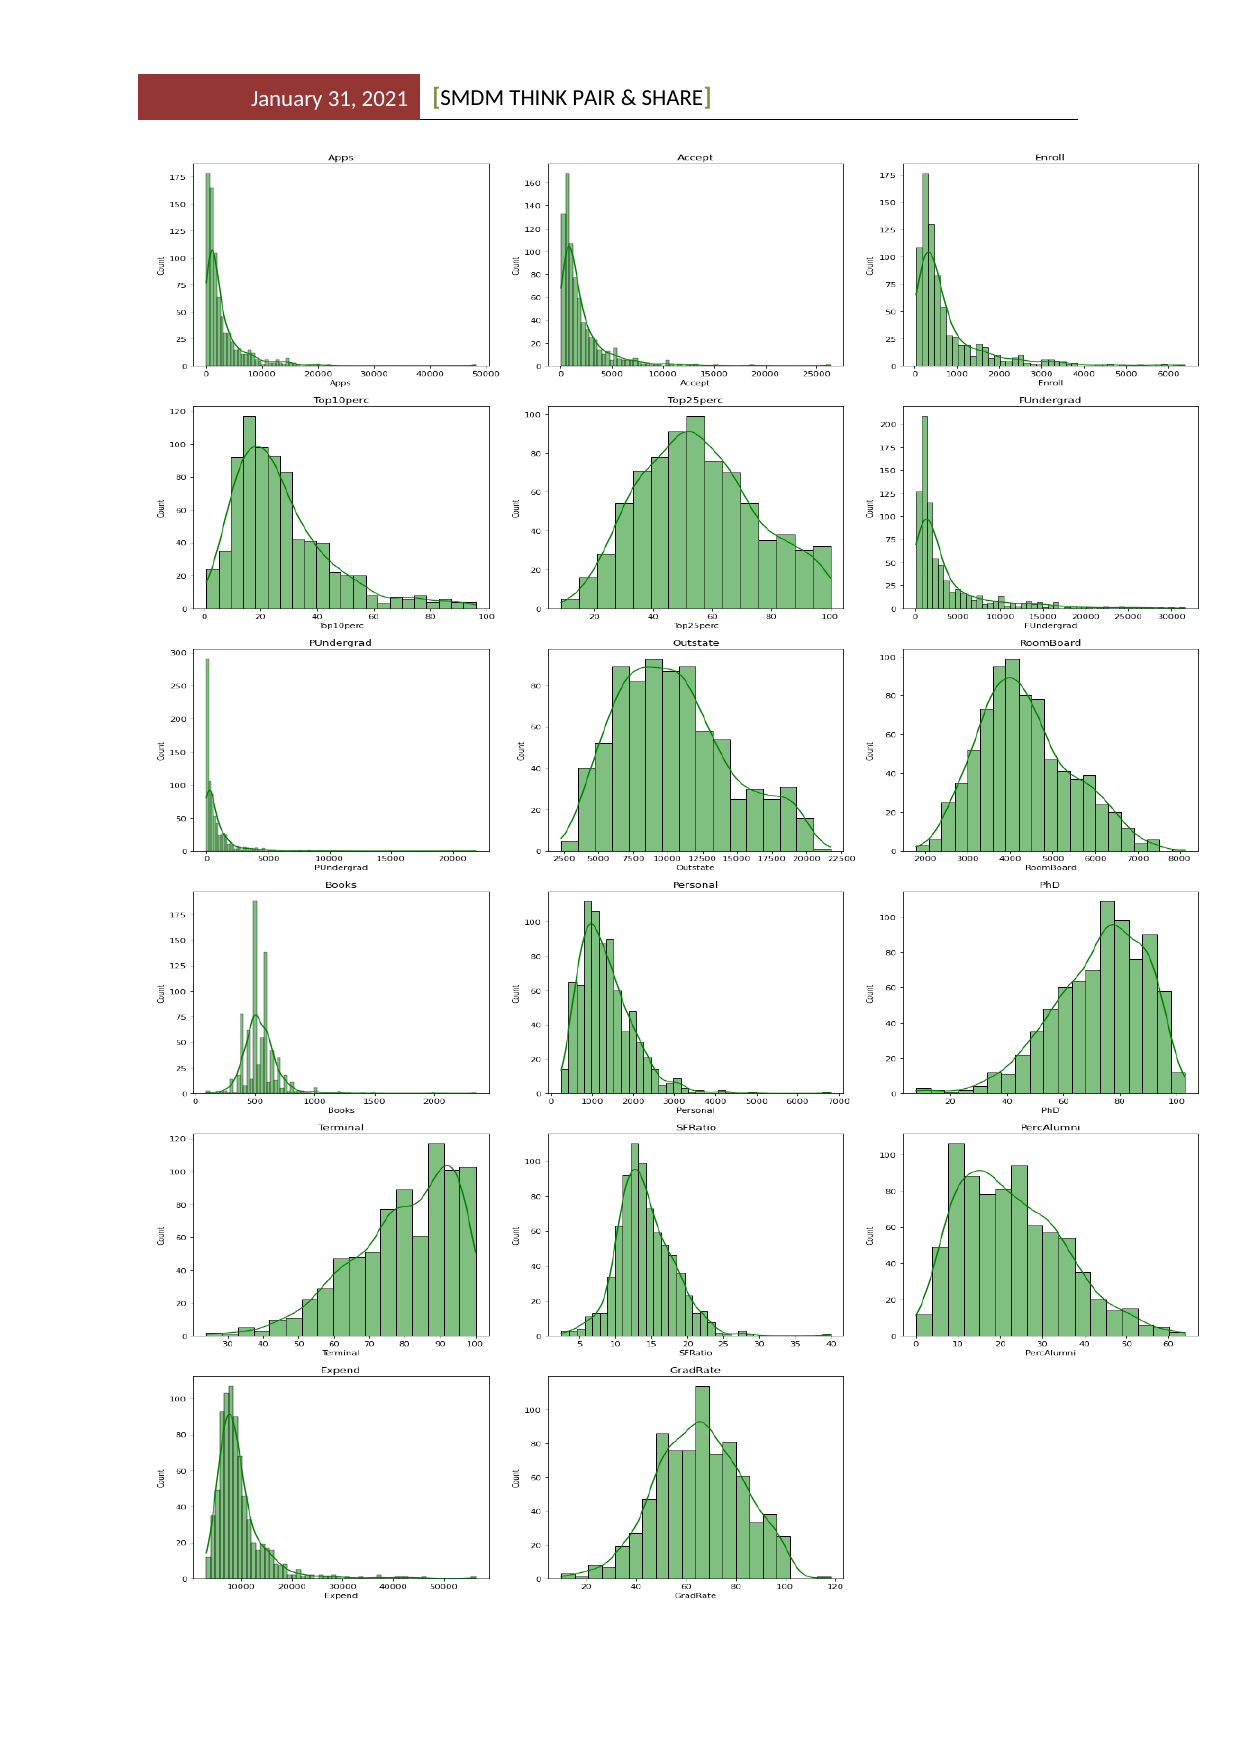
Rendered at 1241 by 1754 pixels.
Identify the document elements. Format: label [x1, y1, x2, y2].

picture [150, 150, 1204, 1603]
